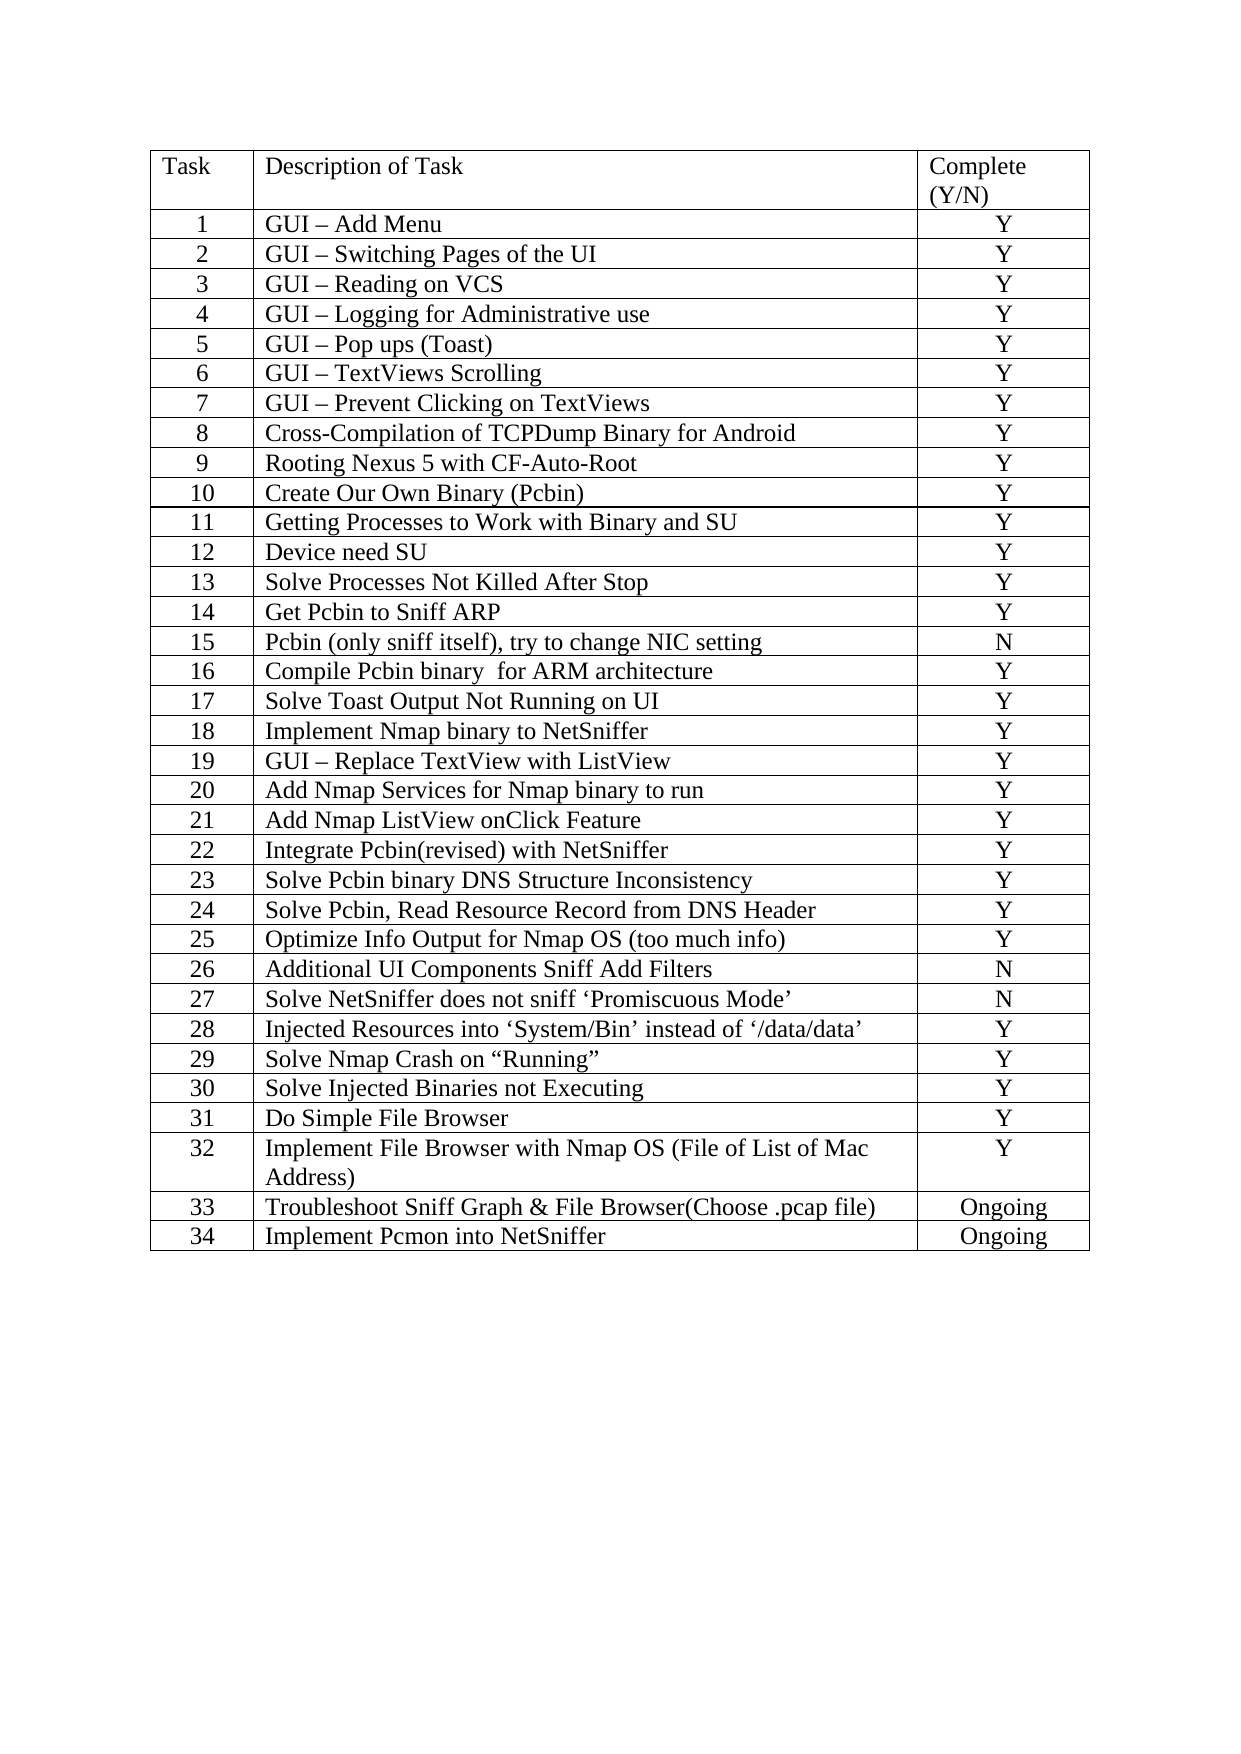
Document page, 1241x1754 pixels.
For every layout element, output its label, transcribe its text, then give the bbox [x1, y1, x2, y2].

table_cell Y [918, 388, 1089, 417]
table_cell 15 [151, 627, 253, 655]
table_cell Troubleshoot Sniff Graph & File Browser(Choose .pcap file) [254, 1192, 917, 1220]
table_cell Rooting Nexus 5 with CF-Auto-Root [254, 448, 917, 477]
table_cell Y [918, 537, 1089, 566]
table_cell 13 [151, 567, 253, 596]
table_cell Add Nmap Services for Nmap binary to run [254, 776, 917, 804]
table_cell Y [918, 895, 1089, 923]
table_cell 18 [151, 716, 253, 745]
table_cell Y [918, 210, 1089, 238]
table_cell N [918, 954, 1089, 983]
table_cell 29 [151, 1044, 253, 1072]
table_cell Add Nmap ListView onClick Feature [254, 805, 917, 834]
table_cell 32 [151, 1133, 253, 1191]
table_cell Y [918, 299, 1089, 328]
table_cell 5 [151, 329, 253, 357]
table_cell Optimize Info Output for Nmap OS (too much info) [254, 925, 917, 953]
table_cell GUI – Reading on VCS [254, 269, 917, 298]
table_cell 8 [151, 418, 253, 447]
table_cell GUI – Logging for Administrative use [254, 299, 917, 328]
table_cell 23 [151, 865, 253, 894]
table_cell Getting Processes to Work with Binary and SU [254, 508, 917, 536]
table_cell 12 [151, 537, 253, 566]
table_cell 21 [151, 805, 253, 834]
table_cell 4 [151, 299, 253, 328]
table_cell Ongoing [918, 1192, 1089, 1220]
table_cell Y [918, 359, 1089, 387]
table_cell Injected Resources into ‘System/Bin’ instead of ‘/data/data’ [254, 1014, 917, 1043]
table_cell 7 [151, 388, 253, 417]
table_cell Y [918, 805, 1089, 834]
table_cell Pcbin (only sniff itself), try to change NIC setting [254, 627, 917, 655]
table_cell 20 [151, 776, 253, 804]
table_cell Device need SU [254, 537, 917, 566]
table_cell Solve Injected Binaries not Executing [254, 1074, 917, 1102]
table_cell GUI – Prevent Clicking on TextViews [254, 388, 917, 417]
table_cell Y [918, 656, 1089, 685]
table_cell Y [918, 1133, 1089, 1191]
table_cell 10 [151, 478, 253, 506]
table_cell Y [918, 865, 1089, 894]
table_cell Y [918, 1044, 1089, 1072]
table_cell Compile Pcbin binary for ARM architecture [254, 656, 917, 685]
table_cell 31 [151, 1103, 253, 1132]
table_cell Y [918, 686, 1089, 715]
table_cell Y [918, 1014, 1089, 1043]
table_cell Y [918, 776, 1089, 804]
table_cell Do Simple File Browser [254, 1103, 917, 1132]
table_cell 28 [151, 1014, 253, 1043]
table_cell 25 [151, 925, 253, 953]
table_cell 11 [151, 508, 253, 536]
table_cell GUI – Add Menu [254, 210, 917, 238]
table_cell Y [918, 746, 1089, 774]
table_cell 24 [151, 895, 253, 923]
table_cell Y [918, 835, 1089, 864]
table_cell 17 [151, 686, 253, 715]
table_header Complete (Y/N) [918, 151, 1089, 208]
table_cell Y [918, 478, 1089, 506]
table_cell Cross-Compilation of TCPDump Binary for Android [254, 418, 917, 447]
table_cell GUI – Replace TextView with ListView [254, 746, 917, 774]
table_cell Y [918, 508, 1089, 536]
table_cell Y [918, 329, 1089, 357]
table_cell 16 [151, 656, 253, 685]
table_cell Implement File Browser with Nmap OS (File of List of Mac Address) [254, 1133, 917, 1191]
table_cell Y [918, 716, 1089, 745]
table_cell Solve Processes Not Killed After Stop [254, 567, 917, 596]
table_cell Implement Nmap binary to NetSniffer [254, 716, 917, 745]
table_cell Y [918, 239, 1089, 268]
table_cell N [918, 984, 1089, 1013]
table_cell 22 [151, 835, 253, 864]
table_cell Integrate Pcbin(revised) with NetSniffer [254, 835, 917, 864]
table_cell 27 [151, 984, 253, 1013]
table_cell GUI – Pop ups (Toast) [254, 329, 917, 357]
table_cell 2 [151, 239, 253, 268]
table_cell 34 [151, 1221, 253, 1250]
table_cell Ongoing [918, 1221, 1089, 1250]
table_cell Solve Nmap Crash on “Running” [254, 1044, 917, 1072]
table_cell Solve Toast Output Not Running on UI [254, 686, 917, 715]
table_cell 26 [151, 954, 253, 983]
table_cell Solve Pcbin, Read Resource Record from DNS Header [254, 895, 917, 923]
table_cell 6 [151, 359, 253, 387]
table_cell 3 [151, 269, 253, 298]
table_cell Y [918, 1074, 1089, 1102]
table_header Task [151, 151, 253, 208]
table_cell Y [918, 269, 1089, 298]
table_cell Additional UI Components Sniff Add Filters [254, 954, 917, 983]
table_cell 9 [151, 448, 253, 477]
table_cell Create Our Own Binary (Pcbin) [254, 478, 917, 506]
table_cell Implement Pcmon into NetSniffer [254, 1221, 917, 1250]
table_cell 14 [151, 597, 253, 626]
table_cell 33 [151, 1192, 253, 1220]
table_cell Get Pcbin to Sniff ARP [254, 597, 917, 626]
table_header Description of Task [254, 151, 917, 208]
table_cell Y [918, 597, 1089, 626]
table_cell Y [918, 1103, 1089, 1132]
table_cell Y [918, 448, 1089, 477]
table_cell GUI – TextViews Scrolling [254, 359, 917, 387]
table_cell Solve NetSniffer does not sniff ‘Promiscuous Mode’ [254, 984, 917, 1013]
table_cell Y [918, 925, 1089, 953]
table_cell Y [918, 567, 1089, 596]
table_cell 30 [151, 1074, 253, 1102]
table_cell Y [918, 418, 1089, 447]
table_cell GUI – Switching Pages of the UI [254, 239, 917, 268]
table_cell 19 [151, 746, 253, 774]
table_cell Solve Pcbin binary DNS Structure Inconsistency [254, 865, 917, 894]
table_cell 1 [151, 210, 253, 238]
table_cell N [918, 627, 1089, 655]
